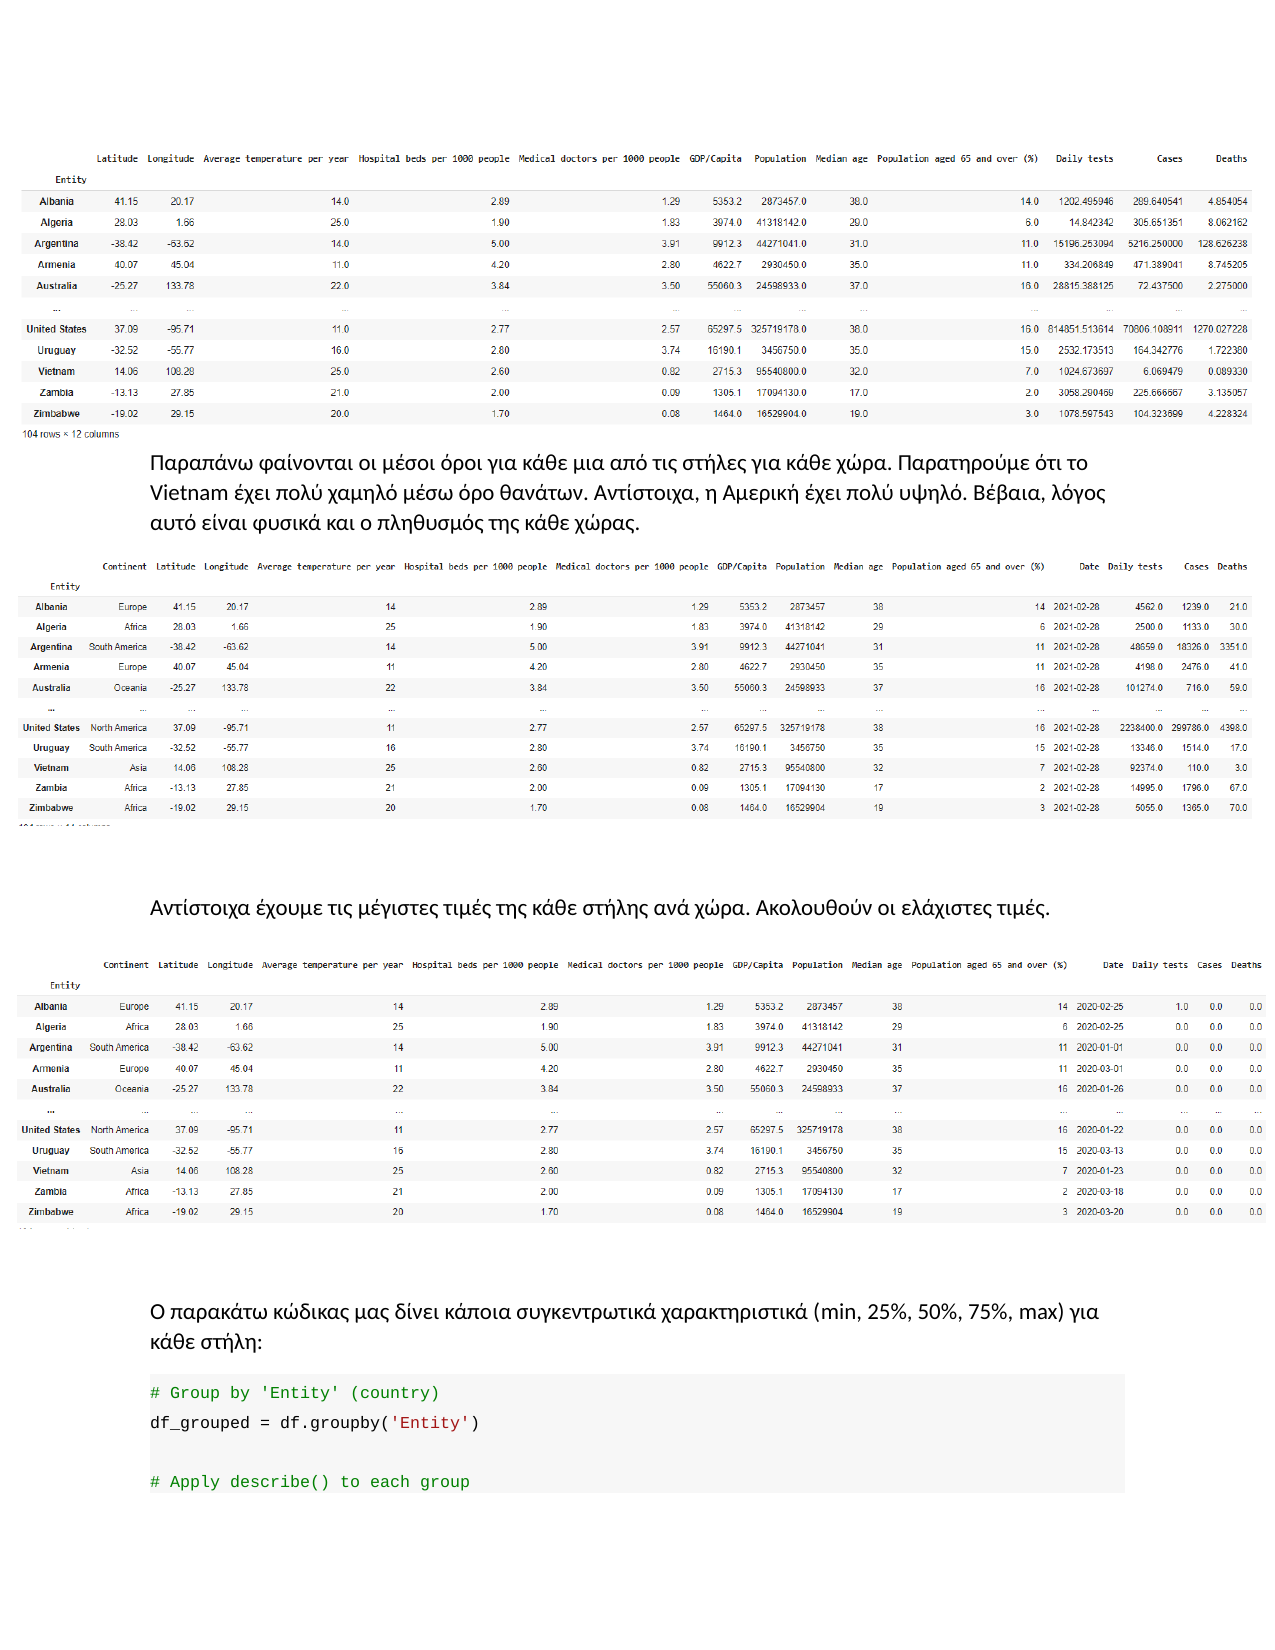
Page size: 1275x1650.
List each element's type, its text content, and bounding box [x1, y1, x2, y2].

text # Apply describe() to each group [150, 1463, 1125, 1493]
picture [0, 955, 1275, 1229]
picture [0, 150, 1275, 446]
text df_grouped = df.groupby('Entity') [150, 1404, 1125, 1433]
text Αντίστοιχα έχουμε τις μέγιστες τιμές της κάθε στήλης ανά χώρα. Ακολουθούν οι ελάχιστες τιμές. [150, 893, 1125, 921]
text # Group by 'Entity' (country) [150, 1374, 1125, 1404]
text Ο παρακάτω κώδικας μας δίνει κάποια συγκεντρωτικά χαρακτηριστικά (min, 25%, 50%, 75%, max) για κάθε στήλη: [150, 1297, 1125, 1355]
picture [0, 553, 1275, 826]
text Παραπάνω φαίνονται οι μέσοι όροι για κάθε μια από τις στήλες για κάθε χώρα. Παρατηρούμε ότι το Vietnam έχει πολύ χαμηλό μέσω όρο θανάτων. Αντίστοιχα, η Αμερική έχει πολύ υψηλό. Βέβαια, λόγος αυτό είναι φυσικά και ο πληθυσμός της κάθε χώρας. [150, 446, 1125, 536]
